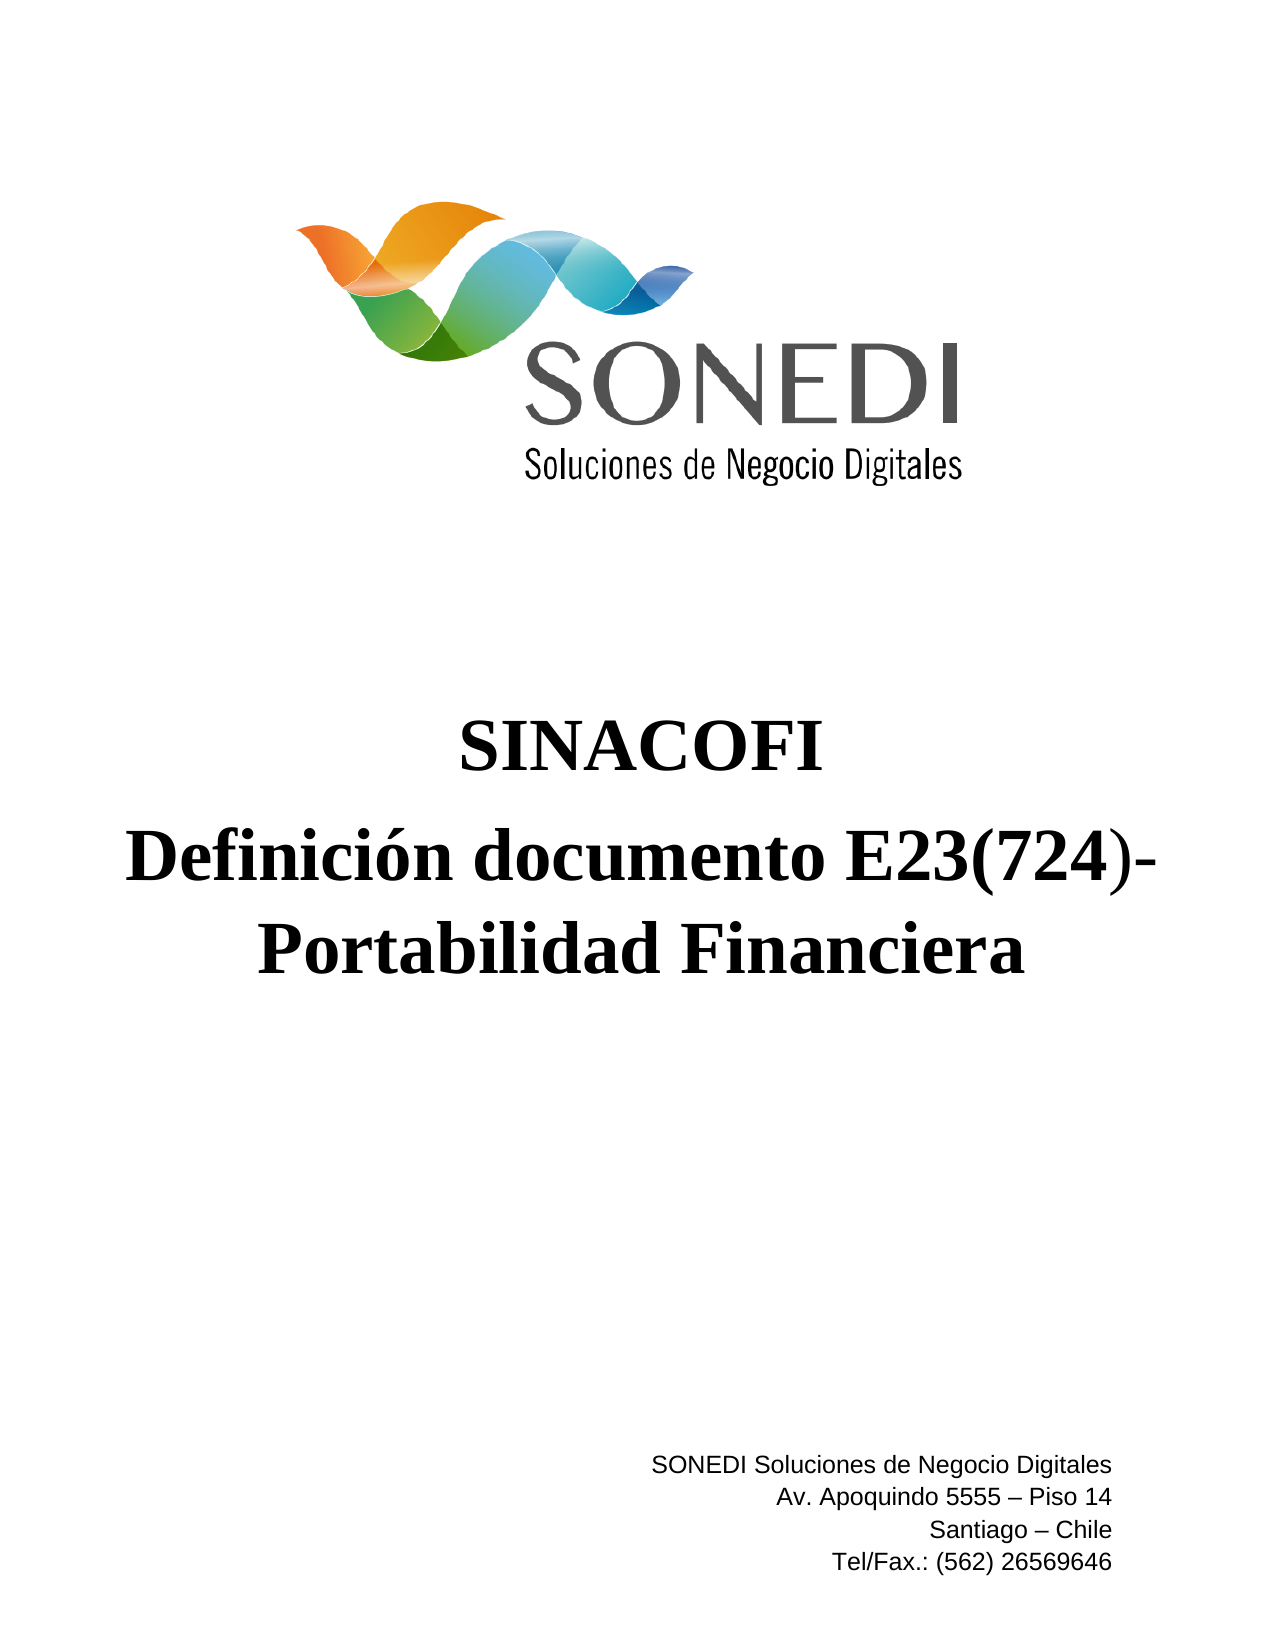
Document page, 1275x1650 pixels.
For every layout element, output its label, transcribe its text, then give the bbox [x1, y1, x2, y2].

picture [285, 188, 999, 502]
text SINACOFI [96, 701, 1187, 787]
text Definición documento E23(724)- Portabilidad Financiera [96, 810, 1187, 990]
